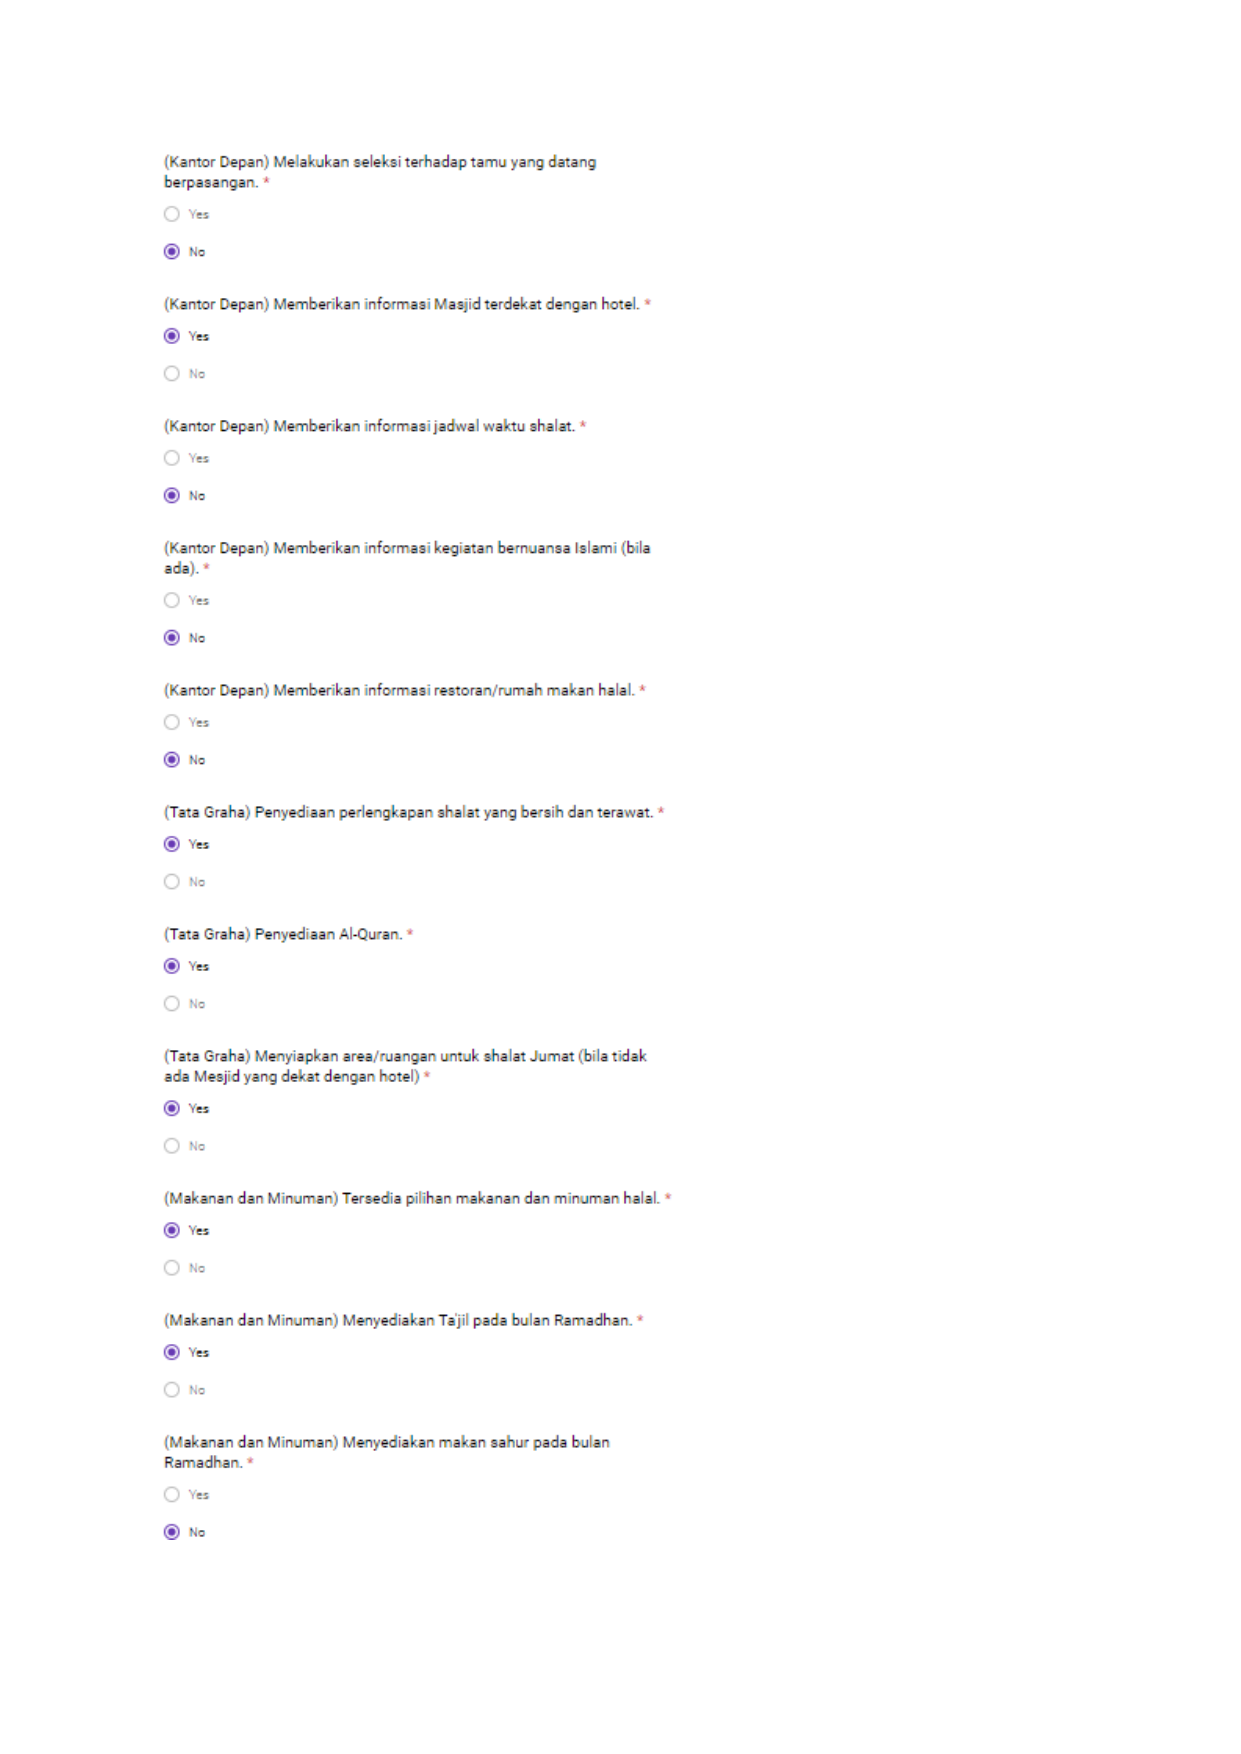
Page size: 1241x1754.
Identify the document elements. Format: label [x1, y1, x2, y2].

picture [147, 147, 695, 1540]
